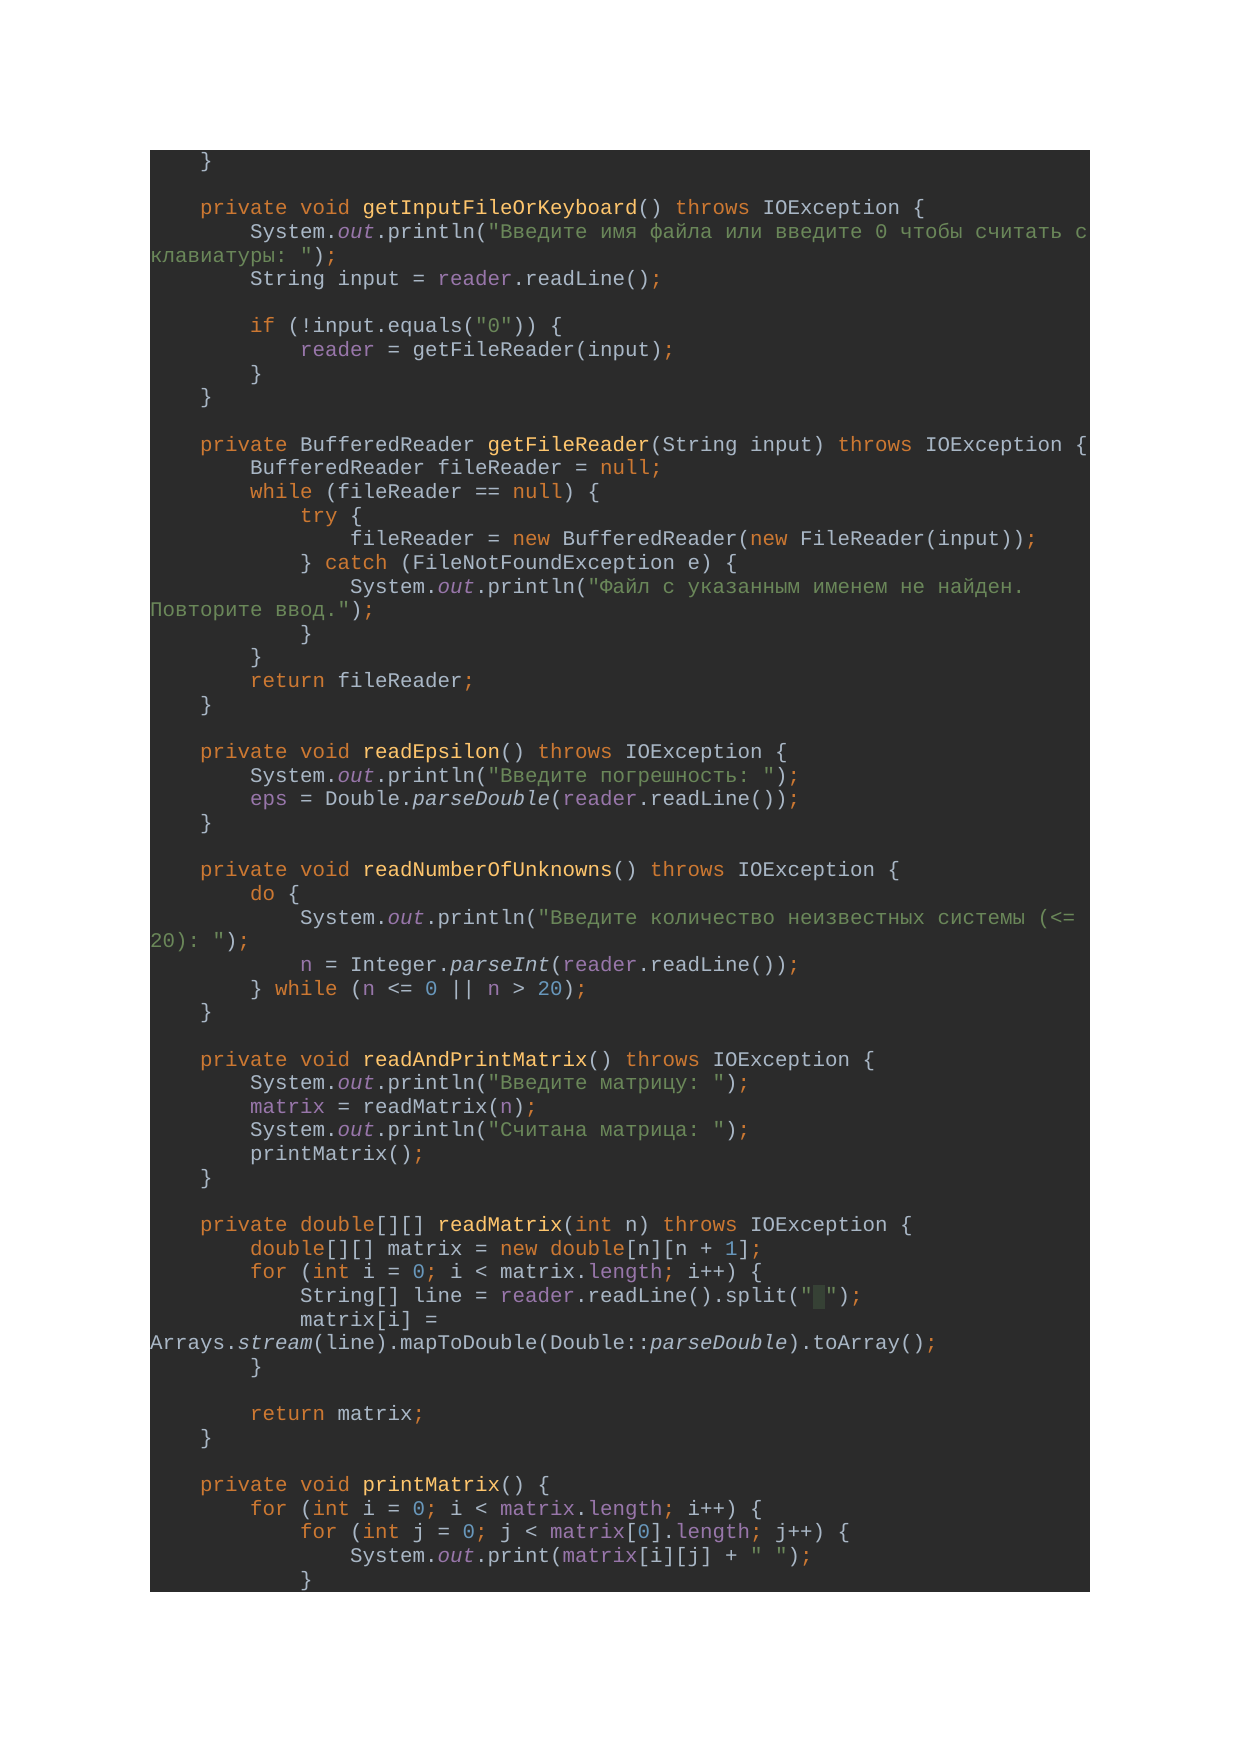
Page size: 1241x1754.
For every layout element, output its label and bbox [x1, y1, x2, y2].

text [150, 150, 1090, 1592]
